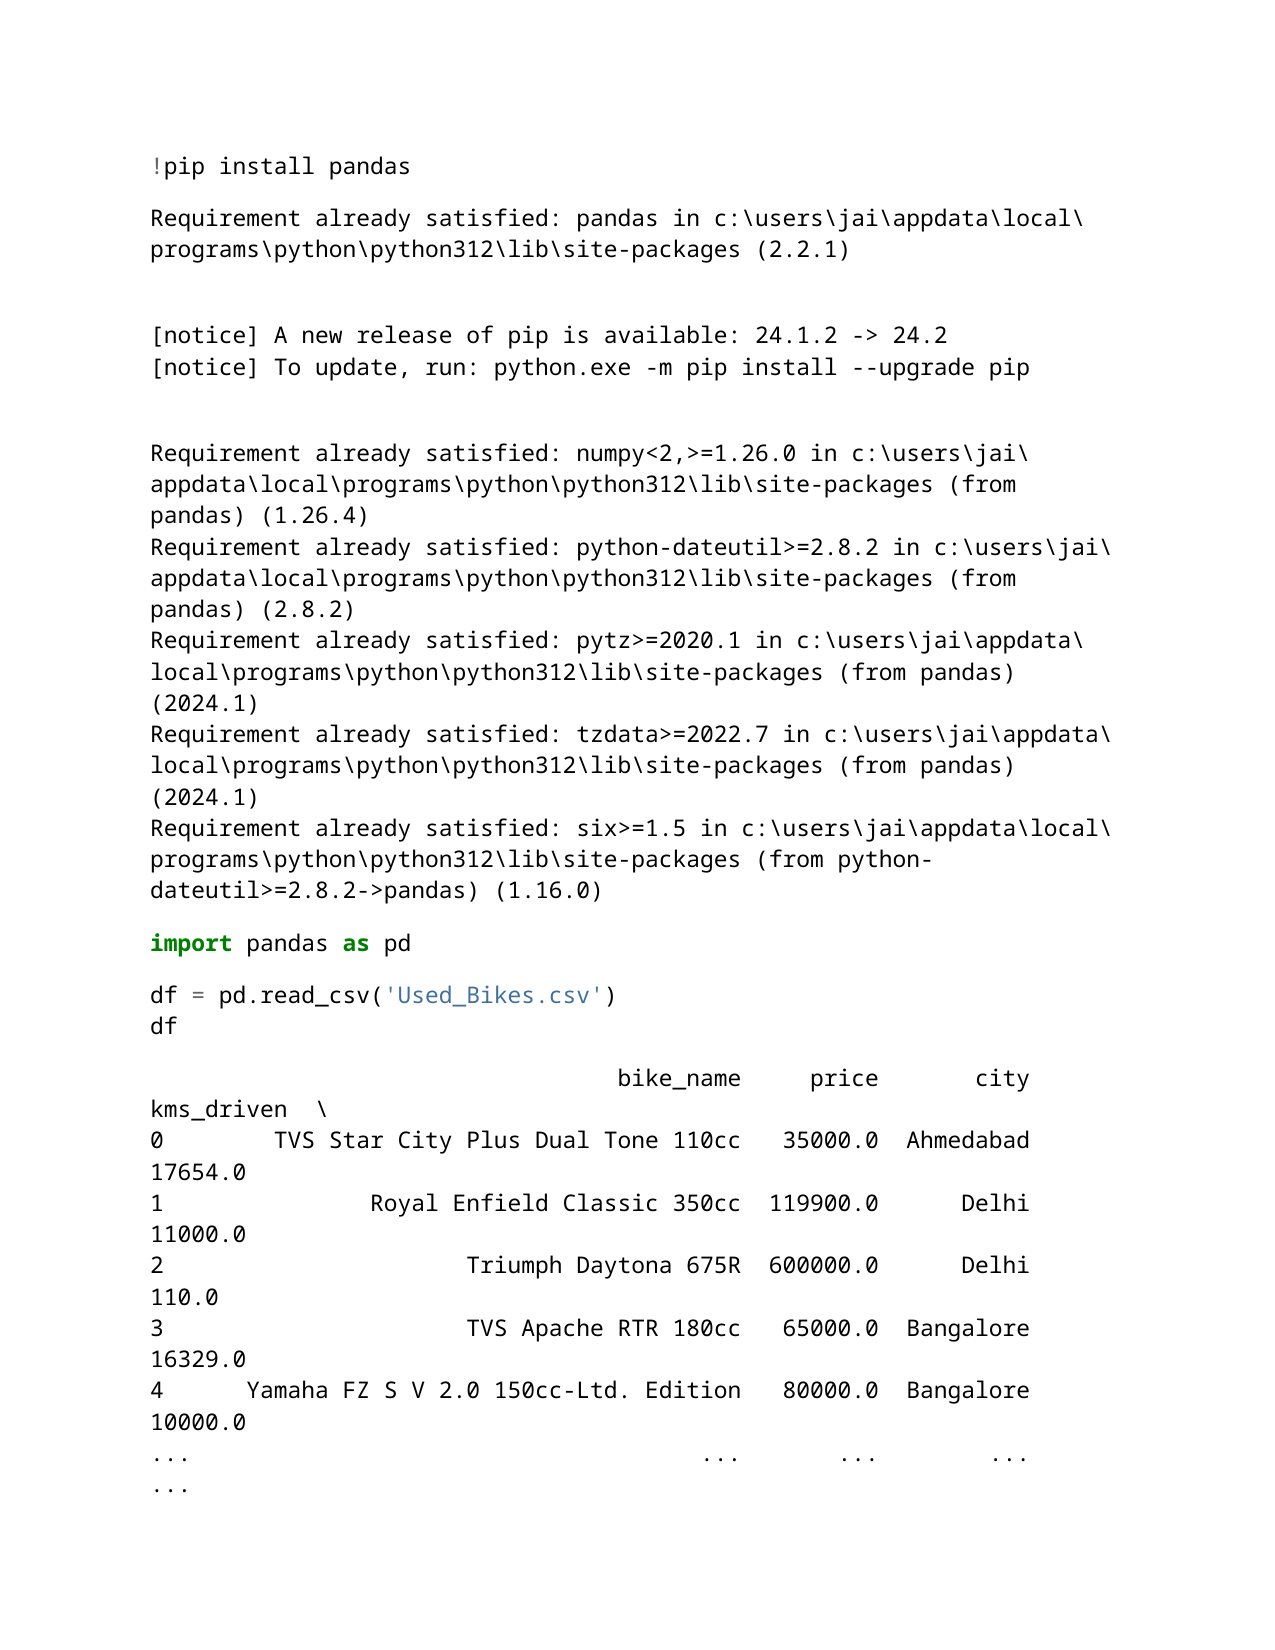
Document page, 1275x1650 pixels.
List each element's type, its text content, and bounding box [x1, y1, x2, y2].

text import pandas as pd [150, 926, 1125, 958]
text Requirement already satisfied: pandas in c:\users\jai\appdata\local\programs\python\python312\lib\site-packages (2.2.1) [150, 202, 1125, 264]
text df = pd.read_csv('Used_Bikes.csv') df [150, 978, 1125, 1041]
text [notice] A new release of pip is available: 24.1.2 -> 24.2 [notice] To update, run: python.exe -m pip install --upgrade pip [150, 285, 1125, 382]
text Requirement already satisfied: numpy<2,>=1.26.0 in c:\users\jai\appdata\local\programs\python\python312\lib\site-packages (from pandas) (1.26.4) Requirement already satisfied: python-dateutil>=2.8.2 in c:\users\jai\appdata\local\programs\python\python312\lib\site-packages (from pandas) (2.8.2) Requirement already satisfied: pytz>=2020.1 in c:\users\jai\appdata\local\programs\python\python312\lib\site-packages (from pandas) (2024.1) Requirement already satisfied: tzdata>=2022.7 in c:\users\jai\appdata\local\programs\python\python312\lib\site-packages (from pandas) (2024.1) Requirement already satisfied: six>=1.5 in c:\users\jai\appdata\local\programs\python\python312\lib\site-packages (from python-dateutil>=2.8.2->pandas) (1.16.0) [150, 403, 1125, 906]
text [150, 1062, 1125, 1499]
text !pip install pandas [150, 150, 1125, 181]
